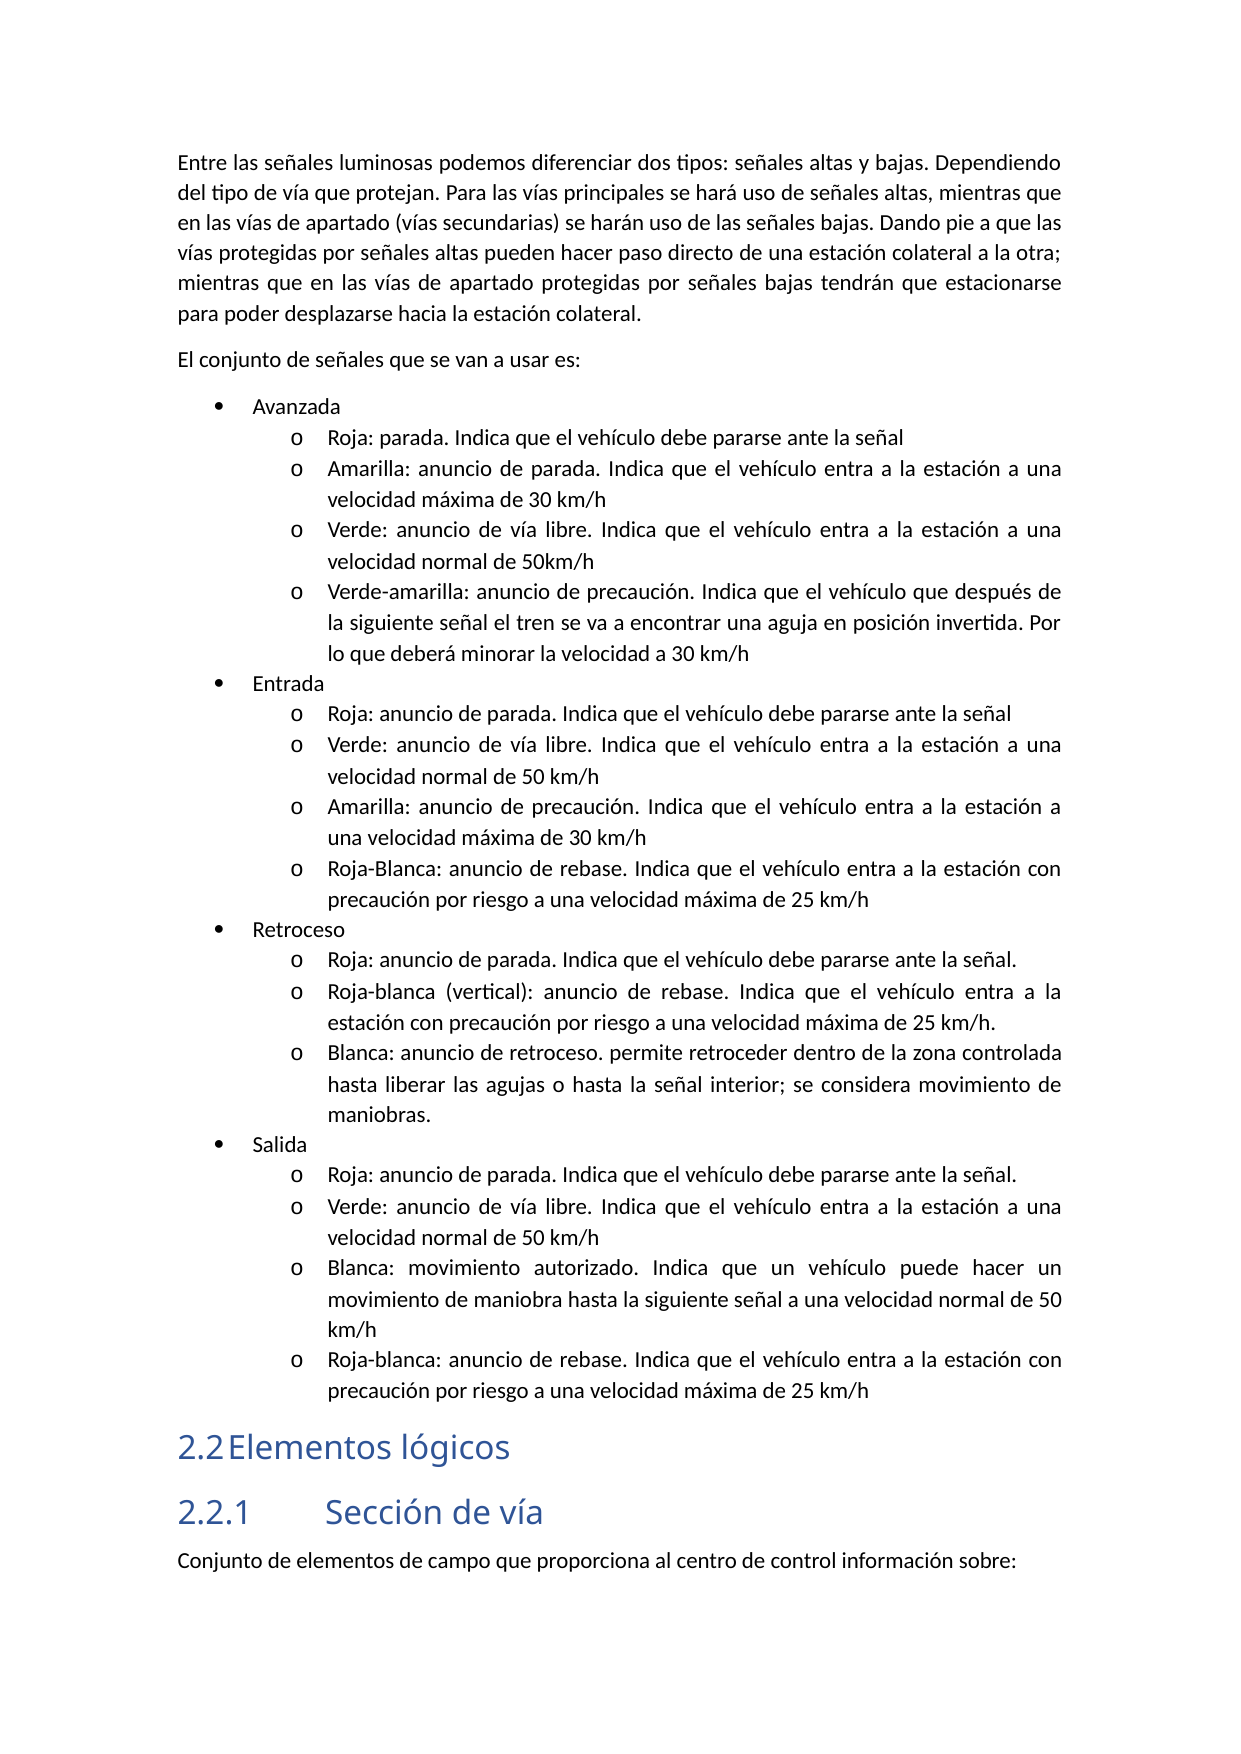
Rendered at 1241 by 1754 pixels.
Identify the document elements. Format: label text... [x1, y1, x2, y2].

text El conjunto de señales que se van a usar es: [177, 346, 1063, 373]
list Roja-blanca (vertical): anuncio de rebase. Indica que el vehículo entra a la estación con precaución por riesgo a una velocidad máxima de 25 km/h. [290, 977, 1063, 1036]
list Verde-amarilla: anuncio de precaución. Indica que el vehículo que después de la siguiente señal el tren se va a encontrar una aguja en posición invertida. Por lo que deberá minorar la velocidad a 30 km/h [290, 577, 1063, 667]
list Roja: anuncio de parada. Indica que el vehículo debe pararse ante la señal. [290, 946, 1063, 975]
subtitle Elementos lógicos [177, 1423, 1063, 1469]
list Retroceso [215, 915, 1063, 943]
list Verde: anuncio de vía libre. Indica que el vehículo entra a la estación a una velocidad normal de 50km/h [290, 516, 1063, 575]
list Roja-Blanca: anuncio de rebase. Indica que el vehículo entra a la estación con precaución por riesgo a una velocidad máxima de 25 km/h [290, 854, 1063, 913]
text Entre las señales luminosas podemos diferenciar dos tipos: señales altas y bajas. Dependiendo del tipo de vía que protejan. Para las vías principales se hará uso de señales altas, mientras que en las vías de apartado (vías secundarias) se harán uso de las señales bajas. Dando pie a que las vías protegidas por señales altas pueden hacer paso directo de una estación colateral a la otra; mientras que en las vías de apartado protegidas por señales bajas tendrán que estacionarse para poder desplazarse hacia la estación colateral. [177, 148, 1063, 327]
list Verde: anuncio de vía libre. Indica que el vehículo entra a la estación a una velocidad normal de 50 km/h [290, 731, 1063, 790]
list Roja: anuncio de parada. Indica que el vehículo debe pararse ante la señal [290, 699, 1063, 728]
text Conjunto de elementos de campo que proporciona al centro de control información sobre: [177, 1546, 1063, 1574]
list Amarilla: anuncio de precaución. Indica que el vehículo entra a la estación a una velocidad máxima de 30 km/h [290, 792, 1063, 852]
list Blanca: anuncio de retroceso. permite retroceder dentro de la zona controlada hasta liberar las agujas o hasta la señal interior; se considera movimiento de maniobras. [290, 1038, 1063, 1128]
list Blanca: movimiento autorizado. Indica que un vehículo puede hacer un movimiento de maniobra hasta la siguiente señal a una velocidad normal de 50 km/h [290, 1253, 1063, 1343]
list Salida [215, 1130, 1063, 1158]
list Entrada [215, 669, 1063, 697]
list Avanzada [215, 392, 1063, 420]
list Verde: anuncio de vía libre. Indica que el vehículo entra a la estación a una velocidad normal de 50 km/h [290, 1192, 1063, 1251]
subtitle Sección de vía [177, 1489, 1063, 1534]
list Amarilla: anuncio de parada. Indica que el vehículo entra a la estación a una velocidad máxima de 30 km/h [290, 454, 1063, 513]
list Roja-blanca: anuncio de rebase. Indica que el vehículo entra a la estación con precaución por riesgo a una velocidad máxima de 25 km/h [290, 1345, 1063, 1405]
list Roja: parada. Indica que el vehículo debe pararse ante la señal [290, 423, 1063, 452]
list Roja: anuncio de parada. Indica que el vehículo debe pararse ante la señal. [290, 1161, 1063, 1190]
